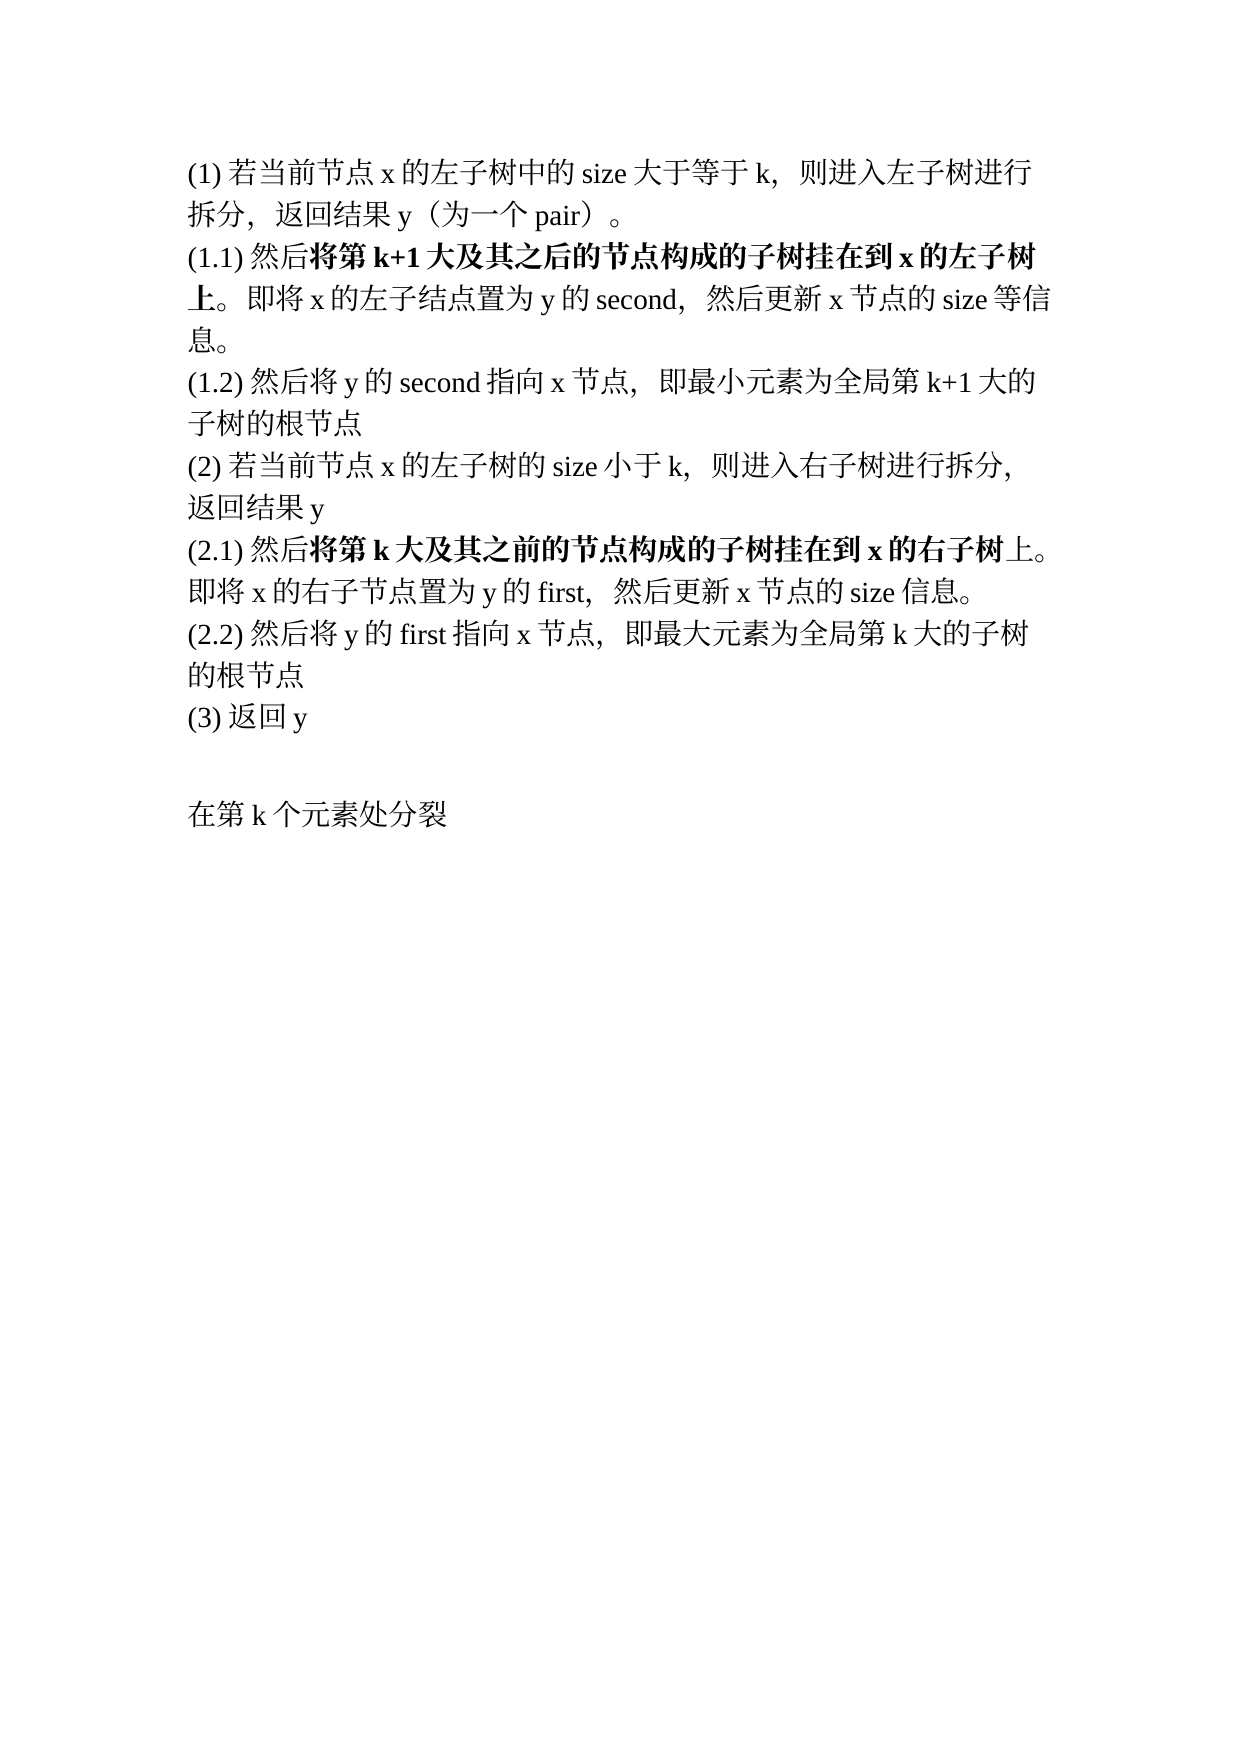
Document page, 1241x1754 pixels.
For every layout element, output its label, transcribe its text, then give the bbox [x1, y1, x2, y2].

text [187, 150, 1053, 580]
text 在第k个元素处分裂 [187, 638, 1053, 678]
